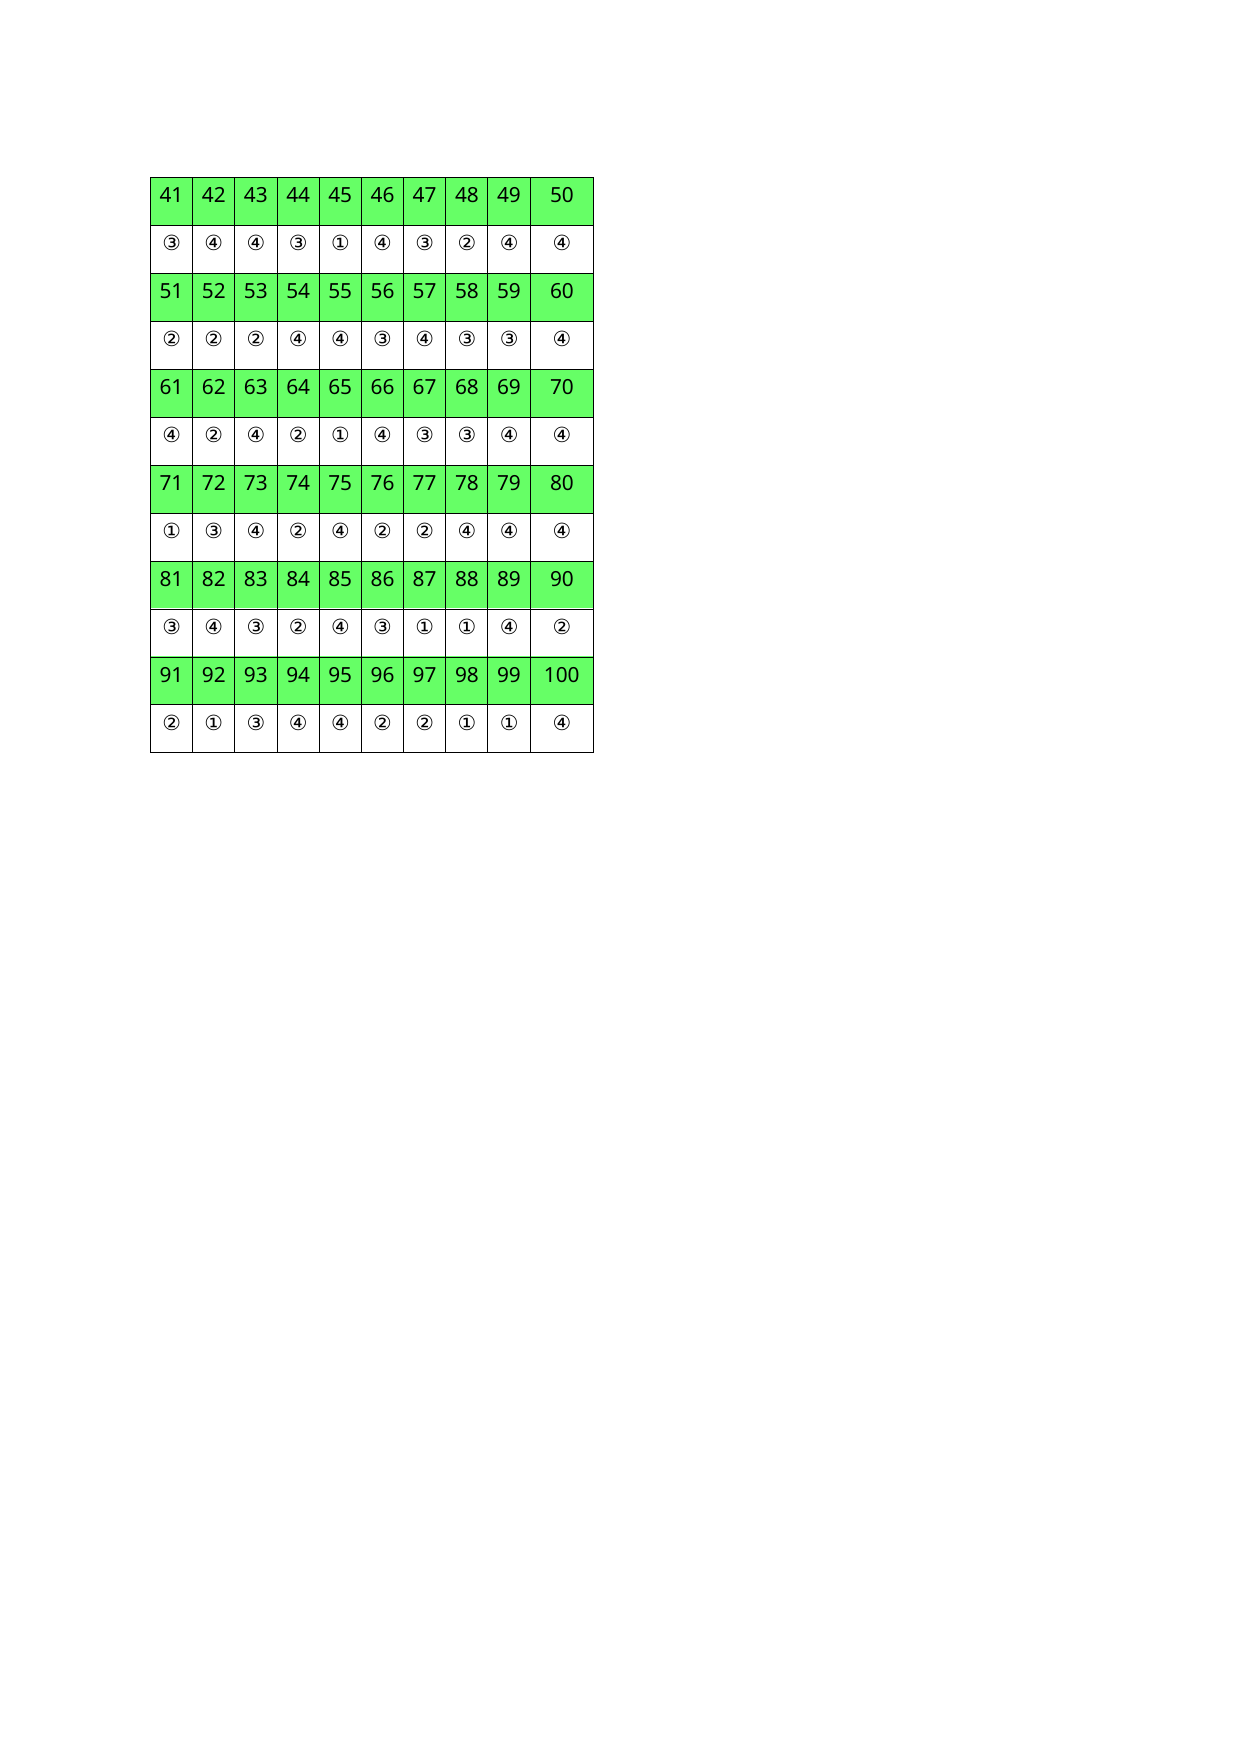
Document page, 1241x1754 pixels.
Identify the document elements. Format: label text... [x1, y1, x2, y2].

table_cell 52 [193, 274, 234, 321]
table_cell 54 [278, 274, 319, 321]
table_cell ② [151, 705, 192, 752]
table_cell ④ [488, 418, 530, 465]
table_cell 58 [446, 274, 487, 321]
table_cell 56 [362, 274, 403, 321]
table_cell 50 [531, 178, 593, 225]
table_cell ④ [488, 610, 530, 656]
table_cell 95 [320, 658, 361, 704]
table_cell 59 [488, 274, 530, 321]
table_cell 45 [320, 178, 361, 225]
table_cell 49 [488, 178, 530, 225]
table_cell ④ [531, 705, 593, 752]
table_cell ④ [531, 226, 593, 273]
table_cell 79 [488, 466, 530, 513]
table_cell ② [278, 514, 319, 561]
table_cell ④ [488, 514, 530, 561]
table_cell ③ [235, 610, 277, 656]
table_cell 89 [488, 562, 530, 608]
table_cell ④ [320, 705, 361, 752]
table_cell 77 [404, 466, 445, 513]
table_cell 55 [320, 274, 361, 321]
table_cell ④ [193, 226, 234, 273]
table_cell ① [404, 610, 445, 656]
table_cell 97 [404, 658, 445, 704]
table_cell 91 [151, 658, 192, 704]
table_cell 75 [320, 466, 361, 513]
table_cell ④ [320, 514, 361, 561]
table_cell 82 [193, 562, 234, 608]
table_cell ① [193, 705, 234, 752]
table_cell ④ [531, 322, 593, 369]
table_cell 73 [235, 466, 277, 513]
table_cell ④ [278, 705, 319, 752]
table_cell ③ [362, 322, 403, 369]
table_cell 42 [193, 178, 234, 225]
table_cell ④ [278, 322, 319, 369]
table_cell 47 [404, 178, 445, 225]
table_cell ① [446, 610, 487, 656]
table_cell ② [235, 322, 277, 369]
table_cell ③ [446, 322, 487, 369]
table_cell ① [446, 705, 487, 752]
table_cell 94 [278, 658, 319, 704]
table_cell ④ [362, 418, 403, 465]
table_cell 93 [235, 658, 277, 704]
table_cell ④ [362, 226, 403, 273]
table_cell 96 [362, 658, 403, 704]
table_cell ④ [193, 610, 234, 656]
table_cell 41 [151, 178, 192, 225]
table_cell 71 [151, 466, 192, 513]
table_cell ① [320, 226, 361, 273]
table_cell 63 [235, 370, 277, 417]
table_cell ② [278, 610, 319, 656]
table_cell 78 [446, 466, 487, 513]
table_cell 69 [488, 370, 530, 417]
table_cell ③ [362, 610, 403, 656]
table_cell 100 [531, 658, 593, 704]
table_cell ③ [193, 514, 234, 561]
table_cell 83 [235, 562, 277, 608]
table_cell 57 [404, 274, 445, 321]
table_cell ④ [235, 514, 277, 561]
table_cell 53 [235, 274, 277, 321]
table_cell ③ [404, 226, 445, 273]
table_cell 99 [488, 658, 530, 704]
table_cell 70 [531, 370, 593, 417]
table_cell 86 [362, 562, 403, 608]
table_cell ④ [531, 514, 593, 561]
table_cell 72 [193, 466, 234, 513]
table_cell ④ [151, 418, 192, 465]
table_cell ② [151, 322, 192, 369]
table_cell ③ [446, 418, 487, 465]
table_cell ③ [235, 705, 277, 752]
table_cell ④ [235, 226, 277, 273]
table_cell ② [362, 514, 403, 561]
table_cell ④ [446, 514, 487, 561]
table_cell 64 [278, 370, 319, 417]
table_cell ② [404, 705, 445, 752]
table_cell 92 [193, 658, 234, 704]
table_cell 44 [278, 178, 319, 225]
table_cell ② [362, 705, 403, 752]
table_cell ④ [320, 322, 361, 369]
table_cell 62 [193, 370, 234, 417]
table_cell 48 [446, 178, 487, 225]
table_cell 76 [362, 466, 403, 513]
table_cell 98 [446, 658, 487, 704]
table_cell ③ [278, 226, 319, 273]
table_cell ① [320, 418, 361, 465]
table_cell ③ [488, 322, 530, 369]
table_cell ② [193, 322, 234, 369]
table_cell 84 [278, 562, 319, 608]
table_cell 80 [531, 466, 593, 513]
table_cell 46 [362, 178, 403, 225]
table_cell ④ [235, 418, 277, 465]
table_cell 43 [235, 178, 277, 225]
table_cell 74 [278, 466, 319, 513]
table_cell ③ [404, 418, 445, 465]
table_cell 88 [446, 562, 487, 608]
table_cell 51 [151, 274, 192, 321]
table_cell ② [278, 418, 319, 465]
table_cell ① [488, 705, 530, 752]
table_cell ④ [531, 418, 593, 465]
table_cell 87 [404, 562, 445, 608]
table_cell 65 [320, 370, 361, 417]
table_cell ① [151, 514, 192, 561]
table_cell ② [193, 418, 234, 465]
table_cell ③ [151, 226, 192, 273]
table_cell ③ [151, 610, 192, 656]
table_cell ② [446, 226, 487, 273]
table_cell ④ [488, 226, 530, 273]
table_cell 67 [404, 370, 445, 417]
table_cell 90 [531, 562, 593, 608]
table_cell ④ [320, 610, 361, 656]
table_cell 66 [362, 370, 403, 417]
table_cell 60 [531, 274, 593, 321]
table_cell 61 [151, 370, 192, 417]
table_cell 81 [151, 562, 192, 608]
table_cell 68 [446, 370, 487, 417]
table_cell ② [404, 514, 445, 561]
table_cell ④ [404, 322, 445, 369]
table_cell ② [531, 610, 593, 656]
table_cell 85 [320, 562, 361, 608]
